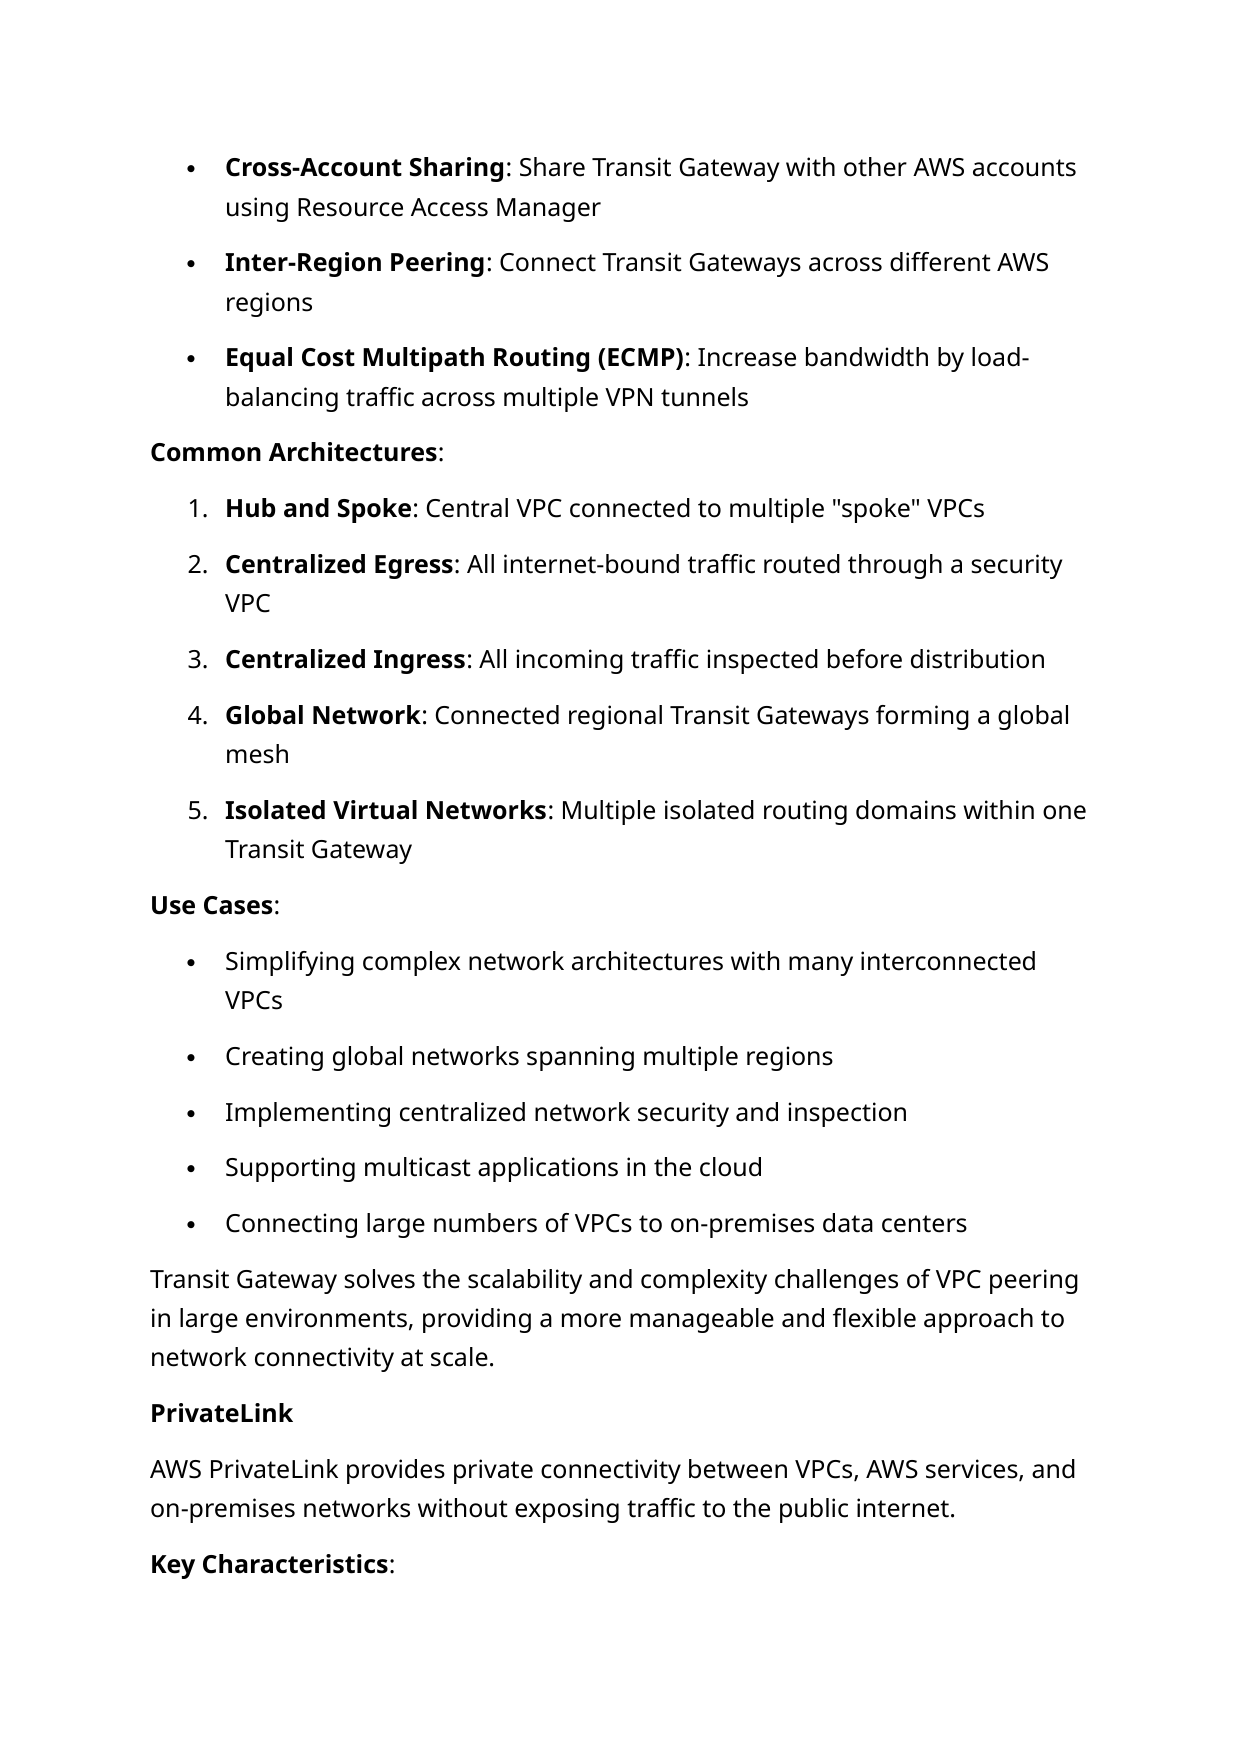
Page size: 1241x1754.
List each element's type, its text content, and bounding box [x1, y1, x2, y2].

list Equal Cost Multipath Routing (ECMP): Increase bandwidth by load-balancing traffic across multiple VPN tunnels [187, 340, 1090, 413]
list Centralized Ingress: All incoming traffic inspected before distribution [187, 642, 1090, 676]
text PrivateLink [150, 1396, 1090, 1430]
list Implementing centralized network security and inspection [187, 1094, 1090, 1128]
list Connecting large numbers of VPCs to on-premises data centers [187, 1206, 1090, 1240]
text Use Cases: [150, 887, 1090, 922]
list Global Network: Connected regional Transit Gateways forming a global mesh [187, 697, 1090, 771]
list Cross-Account Sharing: Share Transit Gateway with other AWS accounts using Resource Access Manager [187, 150, 1090, 223]
text Key Characteristics: [150, 1547, 1090, 1581]
list Supporting multicast applications in the cloud [187, 1150, 1090, 1184]
text Common Architectures: [150, 435, 1090, 469]
list Inter-Region Peering: Connect Transit Gateways across different AWS regions [187, 245, 1090, 318]
text AWS PrivateLink provides private connectivity between VPCs, AWS services, and on-premises networks without exposing traffic to the public internet. [150, 1452, 1090, 1525]
list Centralized Egress: All internet-bound traffic routed through a security VPC [187, 547, 1090, 620]
list Creating global networks spanning multiple regions [187, 1038, 1090, 1072]
text Transit Gateway solves the scalability and complexity challenges of VPC peering in large environments, providing a more manageable and flexible approach to network connectivity at scale. [150, 1262, 1090, 1374]
list Isolated Virtual Networks: Multiple isolated routing domains within one Transit Gateway [187, 792, 1090, 866]
list Hub and Spoke: Central VPC connected to multiple "spoke" VPCs [187, 491, 1090, 525]
list Simplifying complex network architectures with many interconnected VPCs [187, 943, 1090, 1017]
